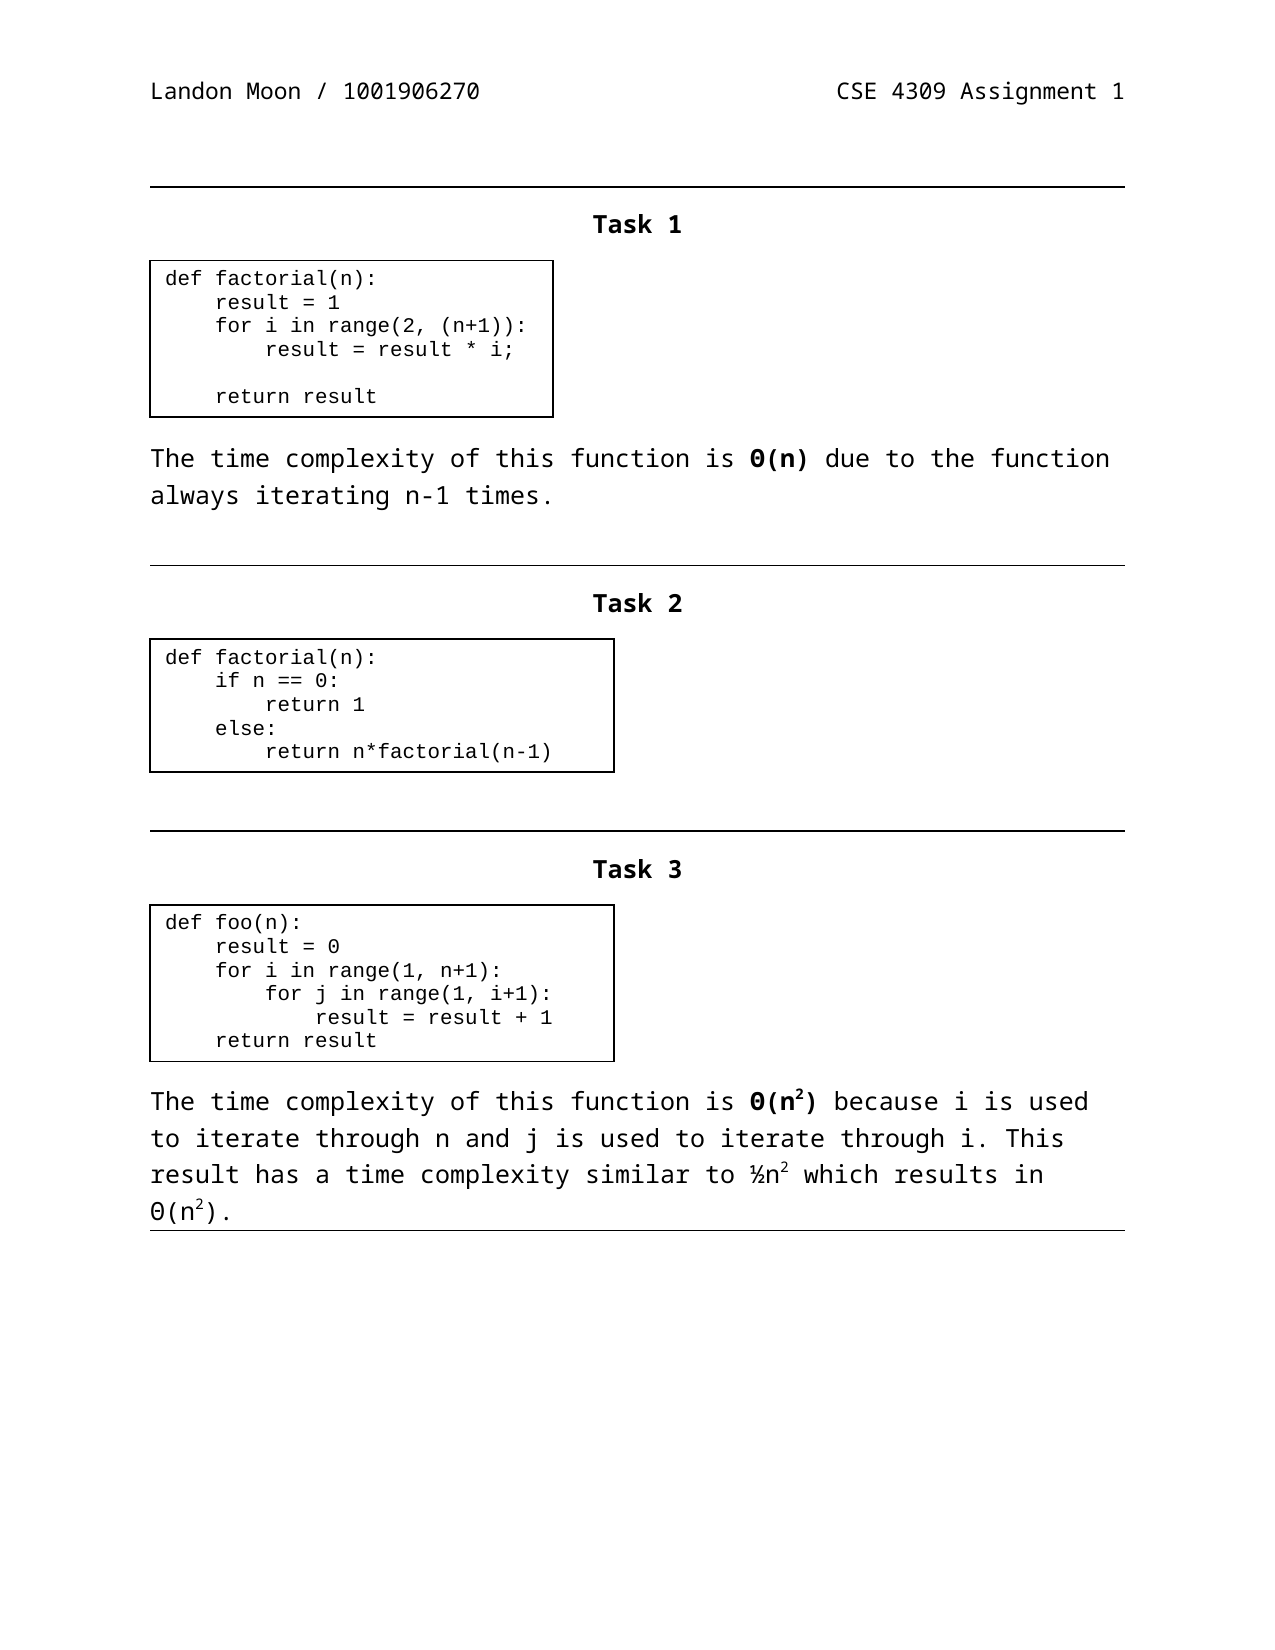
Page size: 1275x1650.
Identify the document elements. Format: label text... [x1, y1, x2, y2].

text The time complexity of this function is Θ(n) due to the function always iterating n-1 times. [150, 441, 1125, 511]
text Task 1 [150, 207, 1125, 241]
text Task 2 [150, 586, 1125, 620]
text Task 3 [150, 851, 1125, 885]
text The time complexity of this function is Θ(n2) because i is used to iterate through n and j is used to iterate through i. This result has a time complexity similar to ½n2 which results in Θ(n2). [150, 1083, 1125, 1230]
